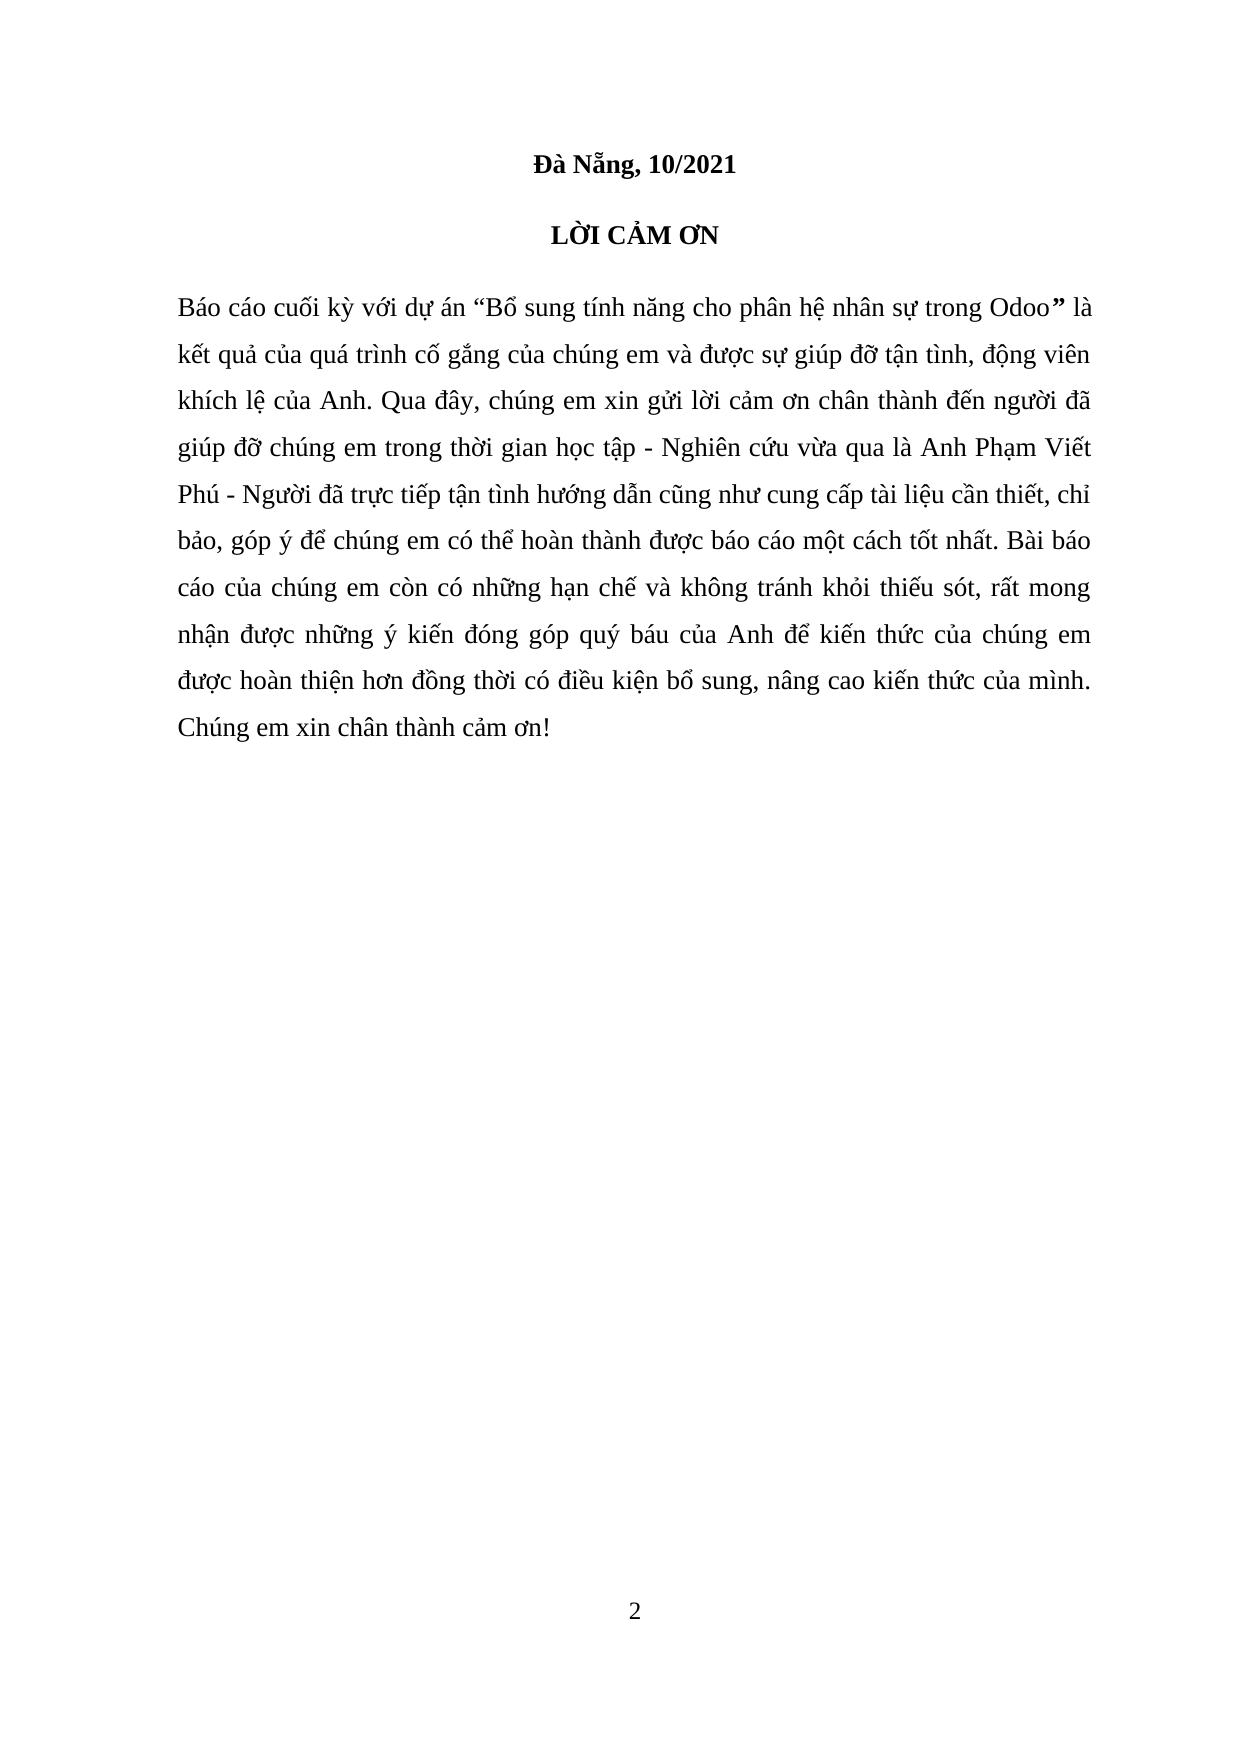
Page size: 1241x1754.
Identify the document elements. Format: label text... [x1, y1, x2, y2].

text Báo cáo cuối kỳ với dự án “Bổ sung tính năng cho phân hệ nhân sự trong Odoo” là kết quả của quá trình cố gắng của chúng em và được sự giúp đỡ tận tình, động viên khích lệ của Anh. Qua đây, chúng em xin gửi lời cảm ơn chân thành đến người đã giúp đỡ chúng em trong thời gian học tập - Nghiên cứu vừa qua là Anh Phạm Viết Phú - Người đã trực tiếp tận tình hướng dẫn cũng như cung cấp tài liệu cần thiết, chỉ bảo, góp ý để chúng em có thể hoàn thành được báo cáo một cách tốt nhất. Bài báo cáo của chúng em còn có những hạn chế và không tránh khỏi thiếu sót, rất mong nhận được những ý kiến đóng góp quý báu của Anh để kiến thức của chúng em được hoàn thiện hơn đồng thời có điều kiện bổ sung, nâng cao kiến thức của mình. Chúng em xin chân thành cảm ơn! [177, 291, 1092, 742]
text Đà Nẵng, 10/2021 [177, 148, 1092, 179]
text LỜI CẢM ƠN [177, 219, 1092, 251]
